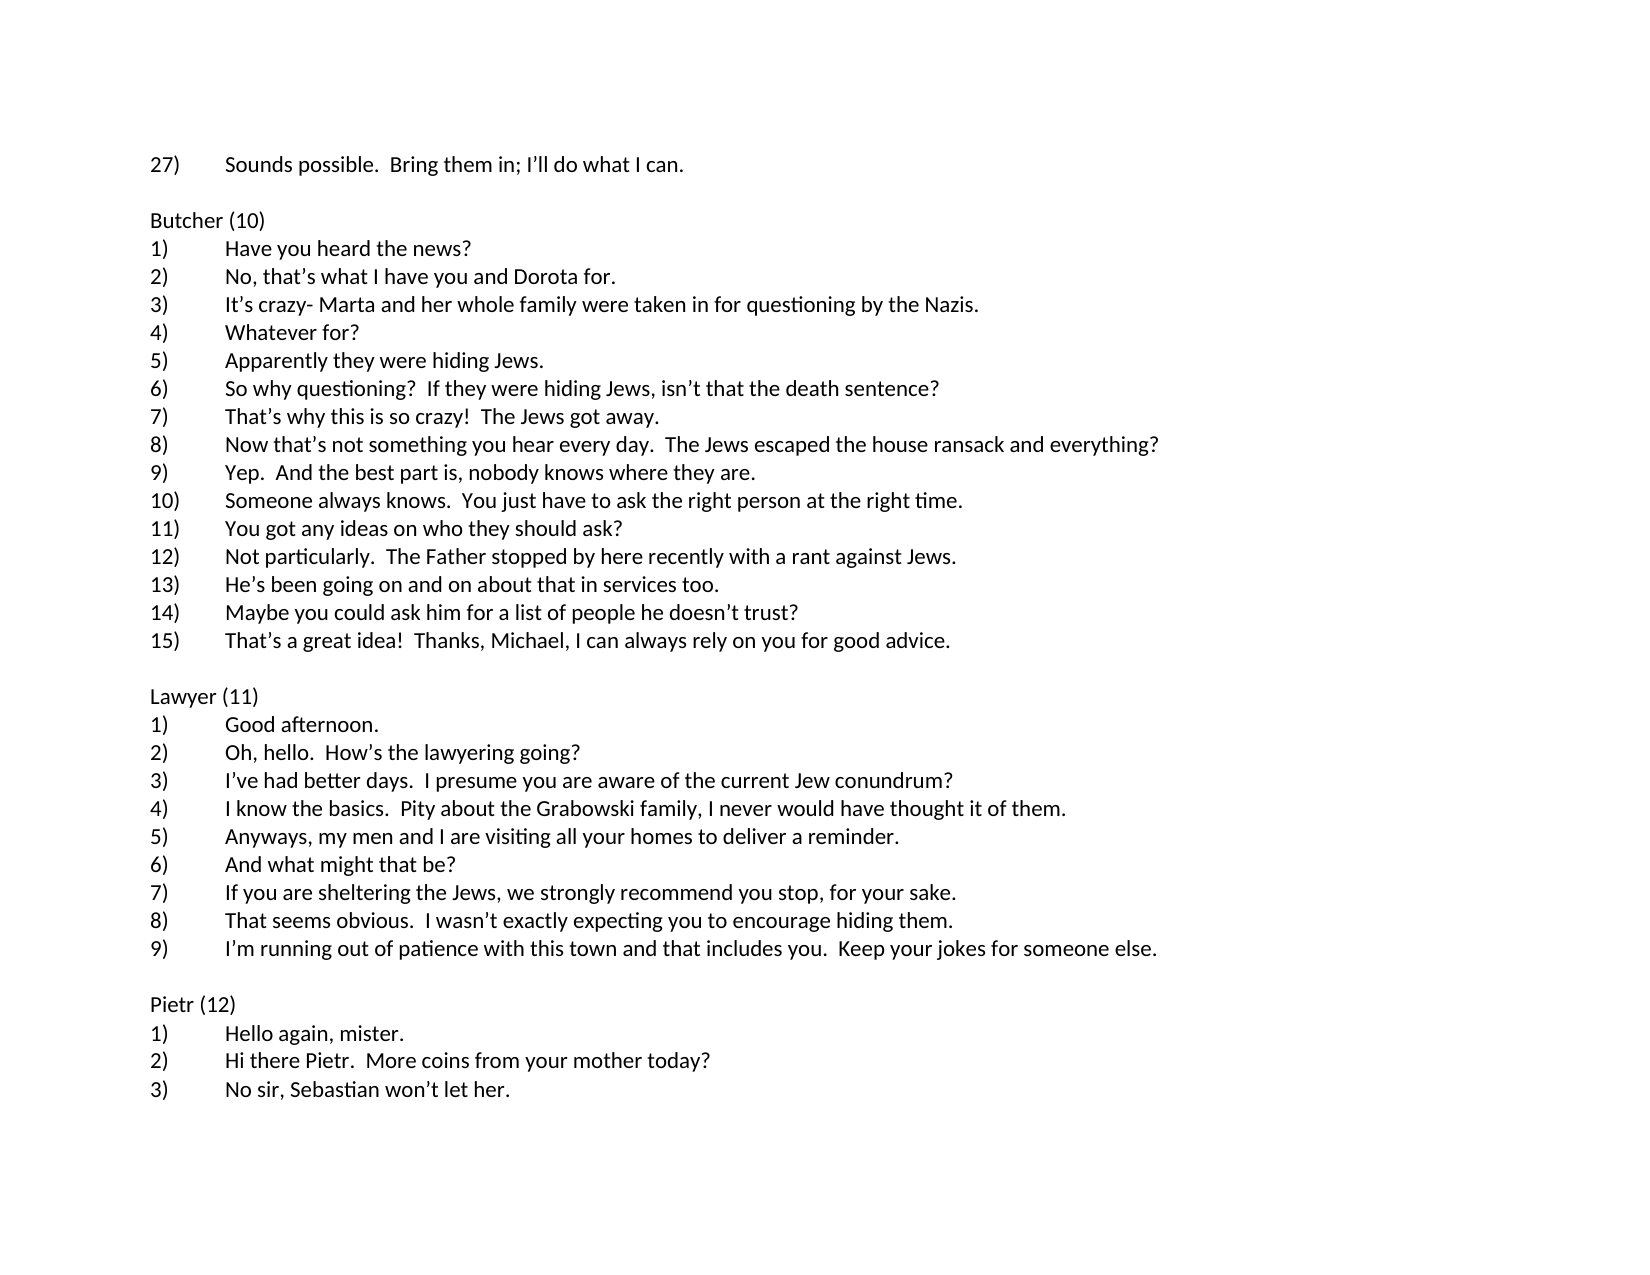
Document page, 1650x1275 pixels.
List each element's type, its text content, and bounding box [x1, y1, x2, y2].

text 3) It’s crazy- Marta and her whole family were taken in for questioning by the Nazis. [150, 290, 1500, 318]
text 1) Have you heard the news? [150, 234, 1500, 262]
text 7) If you are sheltering the Jews, we strongly recommend you stop, for your sake. [150, 878, 1500, 907]
text 15) That’s a great idea! Thanks, Michael, I can always rely on you for good advice. [150, 626, 1500, 654]
text 27) Sounds possible. Bring them in; I’ll do what I can. [150, 150, 1500, 178]
text 5) Apparently they were hiding Jews. [150, 346, 1500, 374]
text Pietr (12) [150, 991, 1500, 1019]
text 8) That seems obvious. I wasn’t exactly expecting you to encourage hiding them. [150, 907, 1500, 934]
text Lawyer (11) [150, 682, 1500, 710]
text 5) Anyways, my men and I are visiting all your homes to deliver a reminder. [150, 822, 1500, 851]
text 6) And what might that be? [150, 851, 1500, 878]
text 6) So why questioning? If they were hiding Jews, isn’t that the death sentence? [150, 374, 1500, 402]
text 4) Whatever for? [150, 318, 1500, 346]
text 4) I know the basics. Pity about the Grabowski family, I never would have thought it of them. [150, 794, 1500, 822]
text 9) I’m running out of patience with this town and that includes you. Keep your jokes for someone else. [150, 934, 1500, 963]
text 3) I’ve had better days. I presume you are aware of the current Jew conundrum? [150, 766, 1500, 794]
text 10) Someone always knows. You just have to ask the right person at the right time. [150, 486, 1500, 514]
text 2) No, that’s what I have you and Dorota for. [150, 262, 1500, 290]
text 8) Now that’s not something you hear every day. The Jews escaped the house ransack and everything? [150, 430, 1500, 458]
text Butcher (10) [150, 206, 1500, 234]
text 1) Hello again, mister. [150, 1019, 1500, 1047]
text 9) Yep. And the best part is, nobody knows where they are. [150, 458, 1500, 486]
text 11) You got any ideas on who they should ask? [150, 514, 1500, 542]
text 14) Maybe you could ask him for a list of people he doesn’t trust? [150, 598, 1500, 626]
text 13) He’s been going on and on about that in services too. [150, 570, 1500, 598]
text 2) Oh, hello. How’s the lawyering going? [150, 738, 1500, 766]
text 3) No sir, Sebastian won’t let her. [150, 1075, 1500, 1103]
text 7) That’s why this is so crazy! The Jews got away. [150, 402, 1500, 430]
text 2) Hi there Pietr. More coins from your mother today? [150, 1047, 1500, 1075]
text 12) Not particularly. The Father stopped by here recently with a rant against Jews. [150, 542, 1500, 570]
text 1) Good afternoon. [150, 710, 1500, 738]
